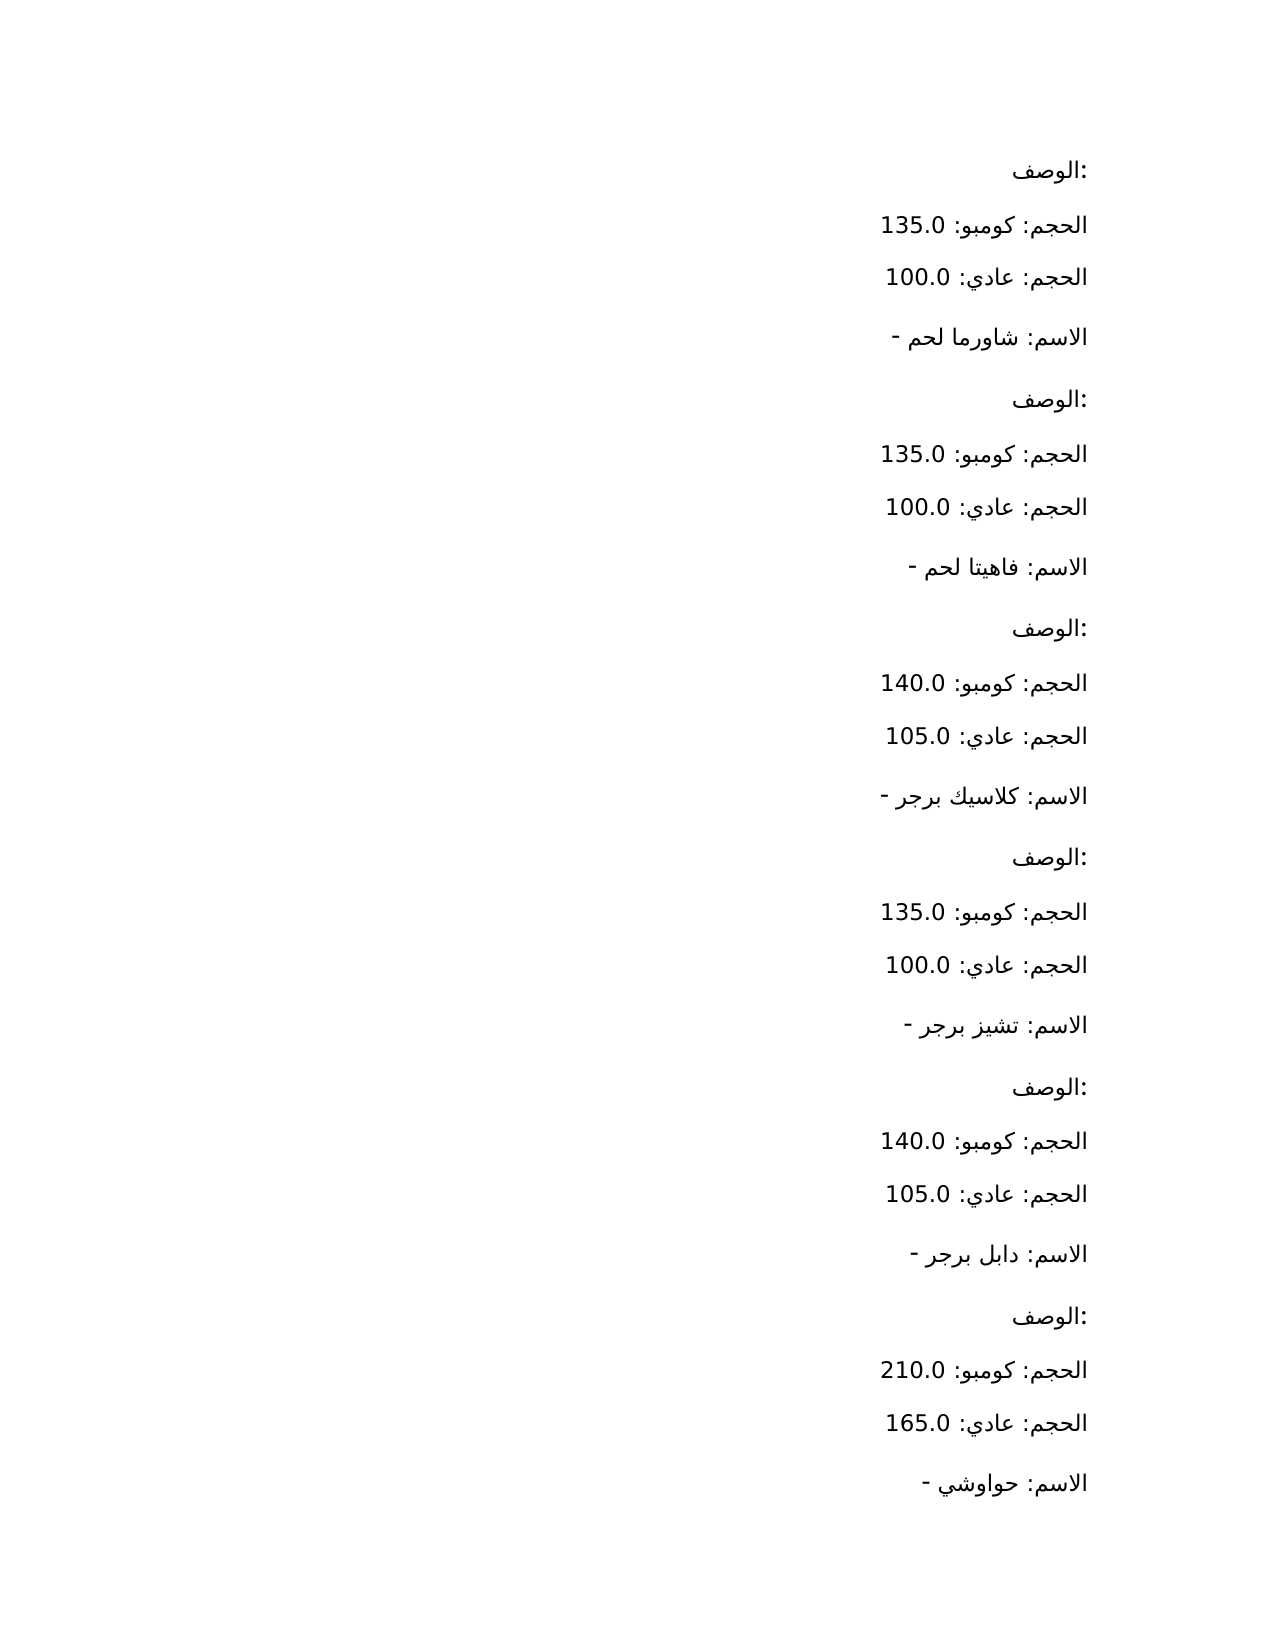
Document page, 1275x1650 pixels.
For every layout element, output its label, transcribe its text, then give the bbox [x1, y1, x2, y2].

text الوصف: [187, 608, 1087, 644]
text الوصف: [187, 1067, 1087, 1102]
text الحجم: عادي: 165.0 [187, 1410, 1087, 1437]
text الحجم: كومبو: 135.0 [187, 212, 1087, 238]
text الحجم: كومبو: 135.0 [187, 441, 1087, 468]
text الحجم: كومبو: 140.0 [187, 1128, 1087, 1155]
text الحجم: عادي: 105.0 [187, 723, 1087, 749]
text الوصف: [187, 150, 1087, 186]
text - الاسم: فاهيتا لحم [187, 547, 1087, 582]
text الوصف: [187, 379, 1087, 415]
text الوصف: [187, 837, 1087, 873]
text الوصف: [187, 1296, 1087, 1331]
text الحجم: عادي: 105.0 [187, 1181, 1087, 1208]
text - الاسم: كلاسيك برجر [187, 776, 1087, 811]
text الحجم: كومبو: 140.0 [187, 670, 1087, 697]
text الحجم: عادي: 100.0 [187, 264, 1087, 291]
text الحجم: عادي: 100.0 [187, 494, 1087, 520]
text الحجم: كومبو: 135.0 [187, 899, 1087, 926]
text - الاسم: حواوشي [187, 1463, 1087, 1499]
text - الاسم: تشيز برجر [187, 1005, 1087, 1041]
text الحجم: عادي: 100.0 [187, 952, 1087, 979]
text الحجم: كومبو: 210.0 [187, 1358, 1087, 1384]
text - الاسم: شاورما لحم [187, 317, 1087, 353]
text - الاسم: دابل برجر [187, 1234, 1087, 1270]
